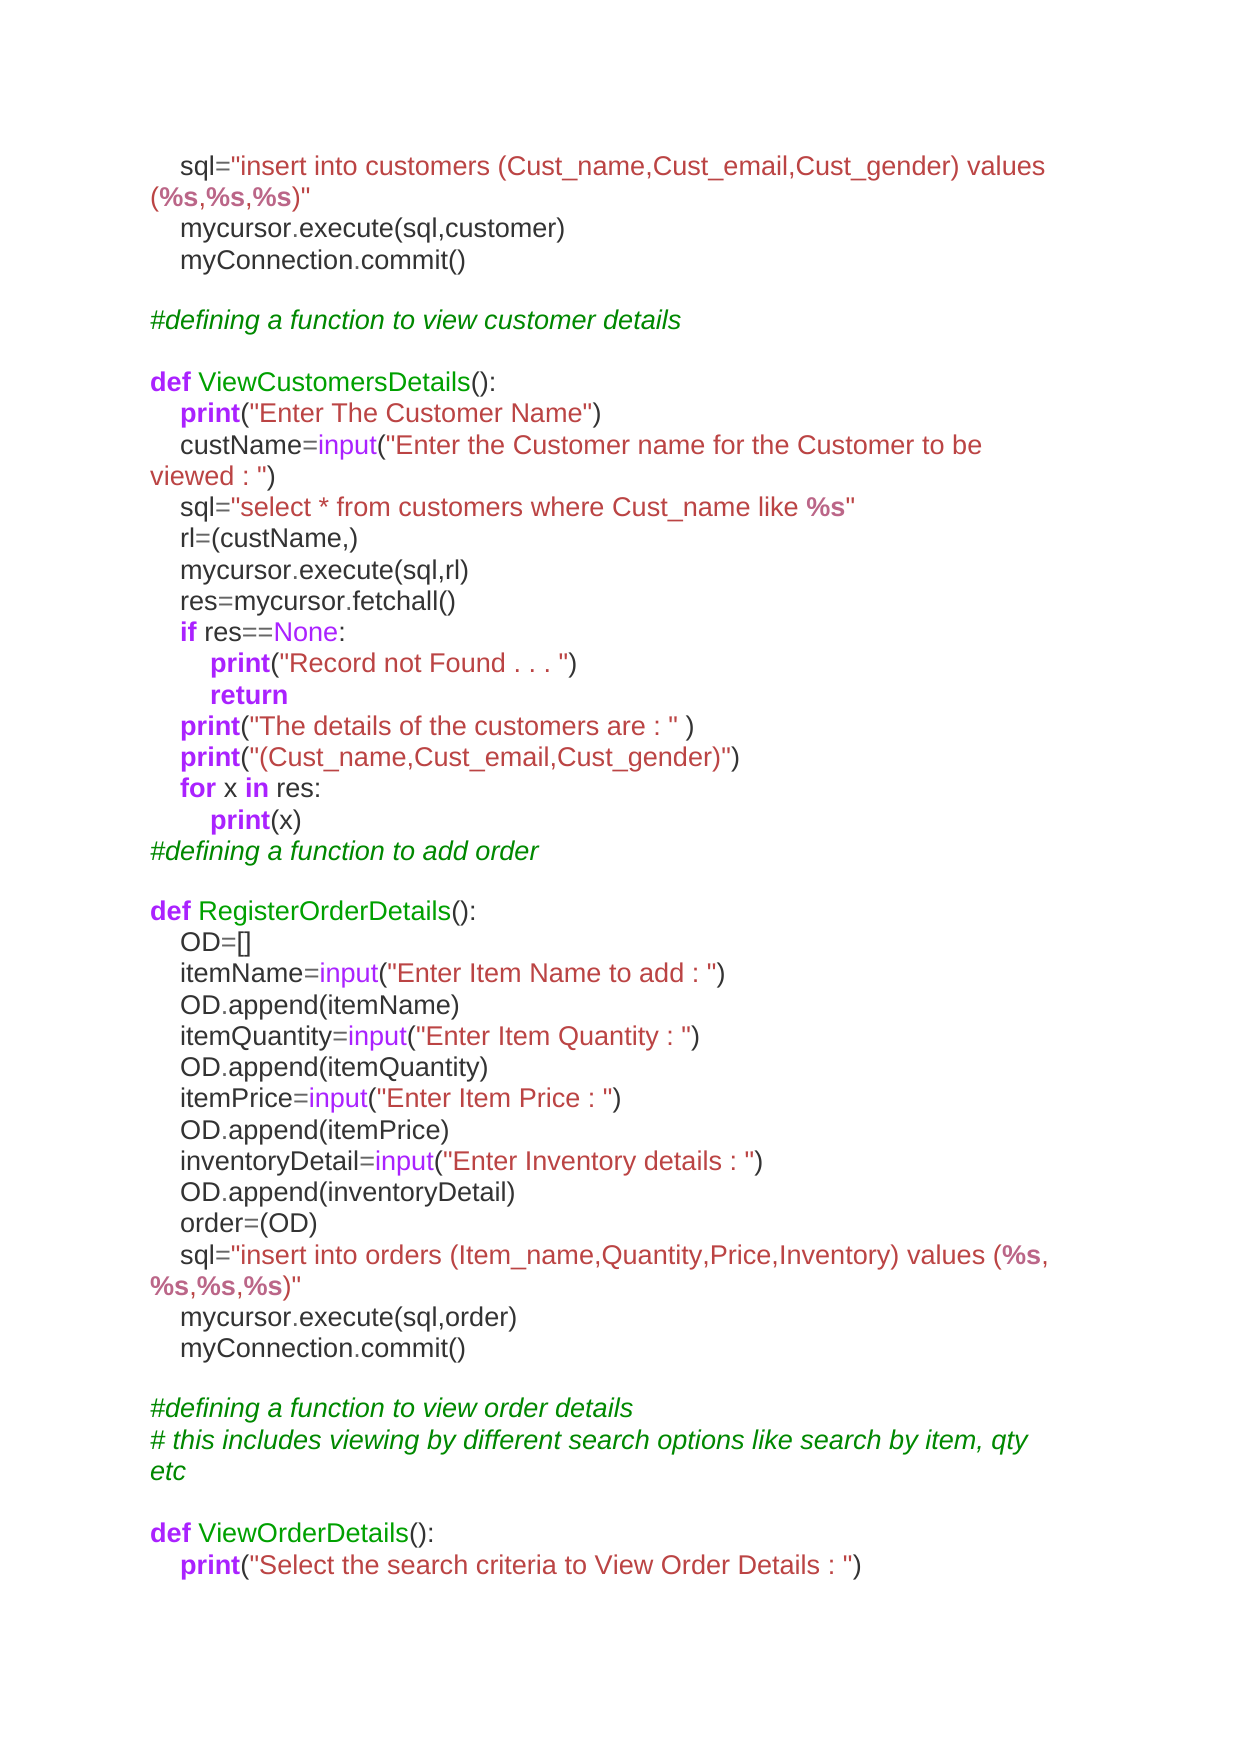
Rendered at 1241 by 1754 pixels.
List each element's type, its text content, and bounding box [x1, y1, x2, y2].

text #defining a function to view order details [150, 1392, 1059, 1424]
text mycursor.execute(sql,customer) [150, 212, 1059, 244]
text myConnection.commit() [150, 244, 1059, 275]
text for x in res: [150, 772, 1059, 804]
text custName=input("Enter the Customer name for the Customer to be viewed : ") [150, 429, 1059, 491]
text res=mycursor.fetchall() [150, 585, 1059, 616]
text OD.append(itemQuantity) [150, 1051, 1059, 1082]
text sql="select * from customers where Cust_name like %s" [150, 491, 1059, 522]
text rl=(custName,) [150, 522, 1059, 554]
text OD.append(inventoryDetail) [150, 1176, 1059, 1207]
text def RegisterOrderDetails(): [150, 895, 1059, 926]
text itemQuantity=input("Enter Item Quantity : ") [150, 1020, 1059, 1051]
text print("(Cust_name,Cust_email,Cust_gender)") [150, 741, 1059, 772]
text #defining a function to add order [150, 835, 1059, 866]
text itemPrice=input("Enter Item Price : ") [150, 1082, 1059, 1114]
text print("Enter The Customer Name") [150, 397, 1059, 429]
text OD.append(itemPrice) [150, 1114, 1059, 1145]
text print("Record not Found . . . ") [150, 647, 1059, 679]
text order=(OD) [150, 1207, 1059, 1239]
text inventoryDetail=input("Enter Inventory details : ") [150, 1145, 1059, 1176]
text return [150, 679, 1059, 710]
text myConnection.commit() [150, 1332, 1059, 1364]
text print("Select the search criteria to View Order Details : ") [150, 1549, 1059, 1580]
text def ViewCustomersDetails(): [150, 366, 1059, 397]
text print("The details of the customers are : " ) [150, 710, 1059, 741]
text #defining a function to view customer details [150, 304, 1059, 335]
text OD=[] [150, 926, 1059, 957]
text itemName=input("Enter Item Name to add : ") [150, 957, 1059, 989]
text mycursor.execute(sql,rl) [150, 554, 1059, 585]
text sql="insert into customers (Cust_name,Cust_email,Cust_gender) values (%s,%s,%s)" [150, 150, 1059, 212]
text def ViewOrderDetails(): [150, 1517, 1059, 1549]
text print(x) [150, 804, 1059, 835]
text mycursor.execute(sql,order) [150, 1301, 1059, 1332]
text sql="insert into orders (Item_name,Quantity,Price,Inventory) values (%s,%s,%s,%s)" [150, 1239, 1059, 1301]
text OD.append(itemName) [150, 989, 1059, 1020]
text # this includes viewing by different search options like search by item, qty etc [150, 1424, 1059, 1486]
text if res==None: [150, 616, 1059, 647]
